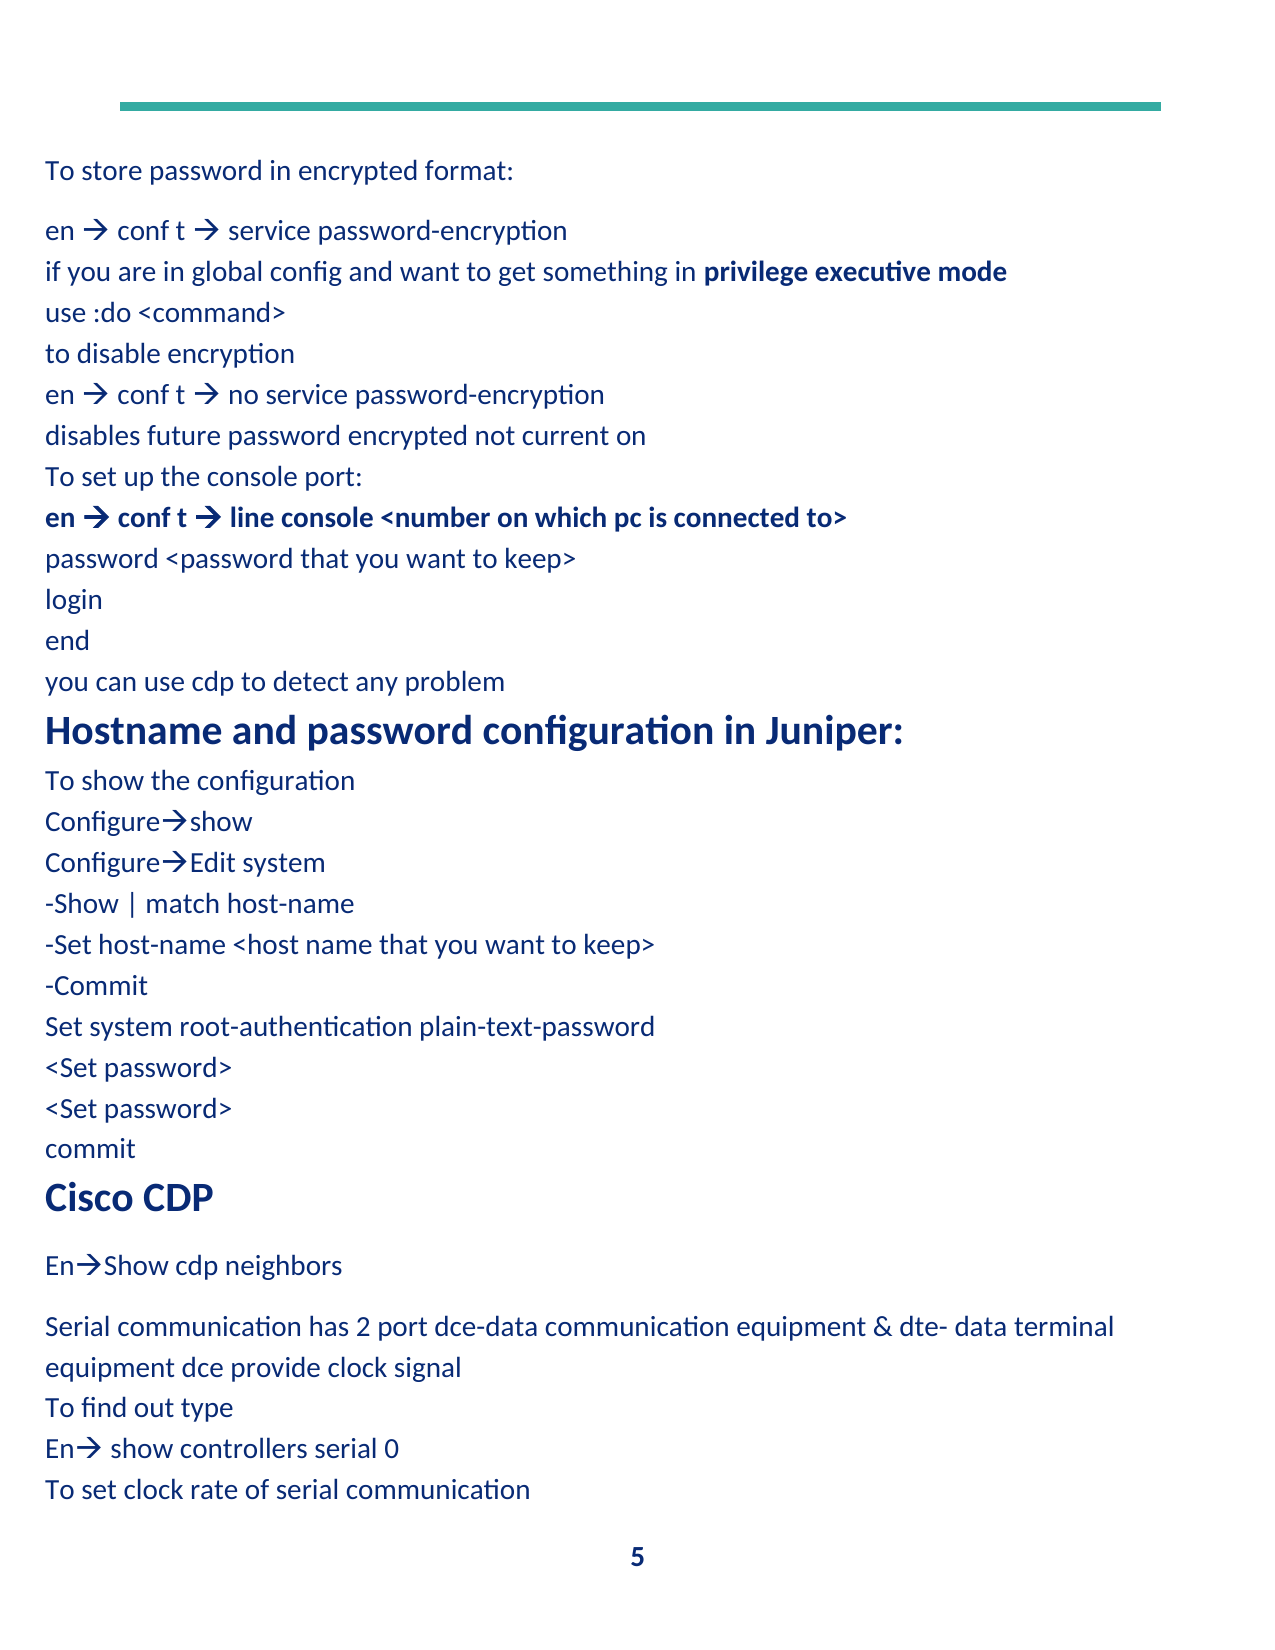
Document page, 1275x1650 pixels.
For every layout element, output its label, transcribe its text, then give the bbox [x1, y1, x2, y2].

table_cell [45, 1171, 1166, 1538]
table_cell To store password in encrypted format: en conf t service password-encryption if you are in global config and want to get something in privilege executive mode use :do <command> to disable encryption en conf t no service password-encryption disables future password encrypted not current on To set up the console port: en conf t line console <number on which pc is connected to> password <password that you want to keep> login end you can use cdp to detect any problem Hostname and password configuration in Juniper: To show the configuration Configureshow ConfigureEdit system -Show | match host-name -Set host-name <host name that you want to keep> -Commit Set system root-authentication plain-text-password <Set password> <Set password> commit [45, 152, 1166, 1171]
